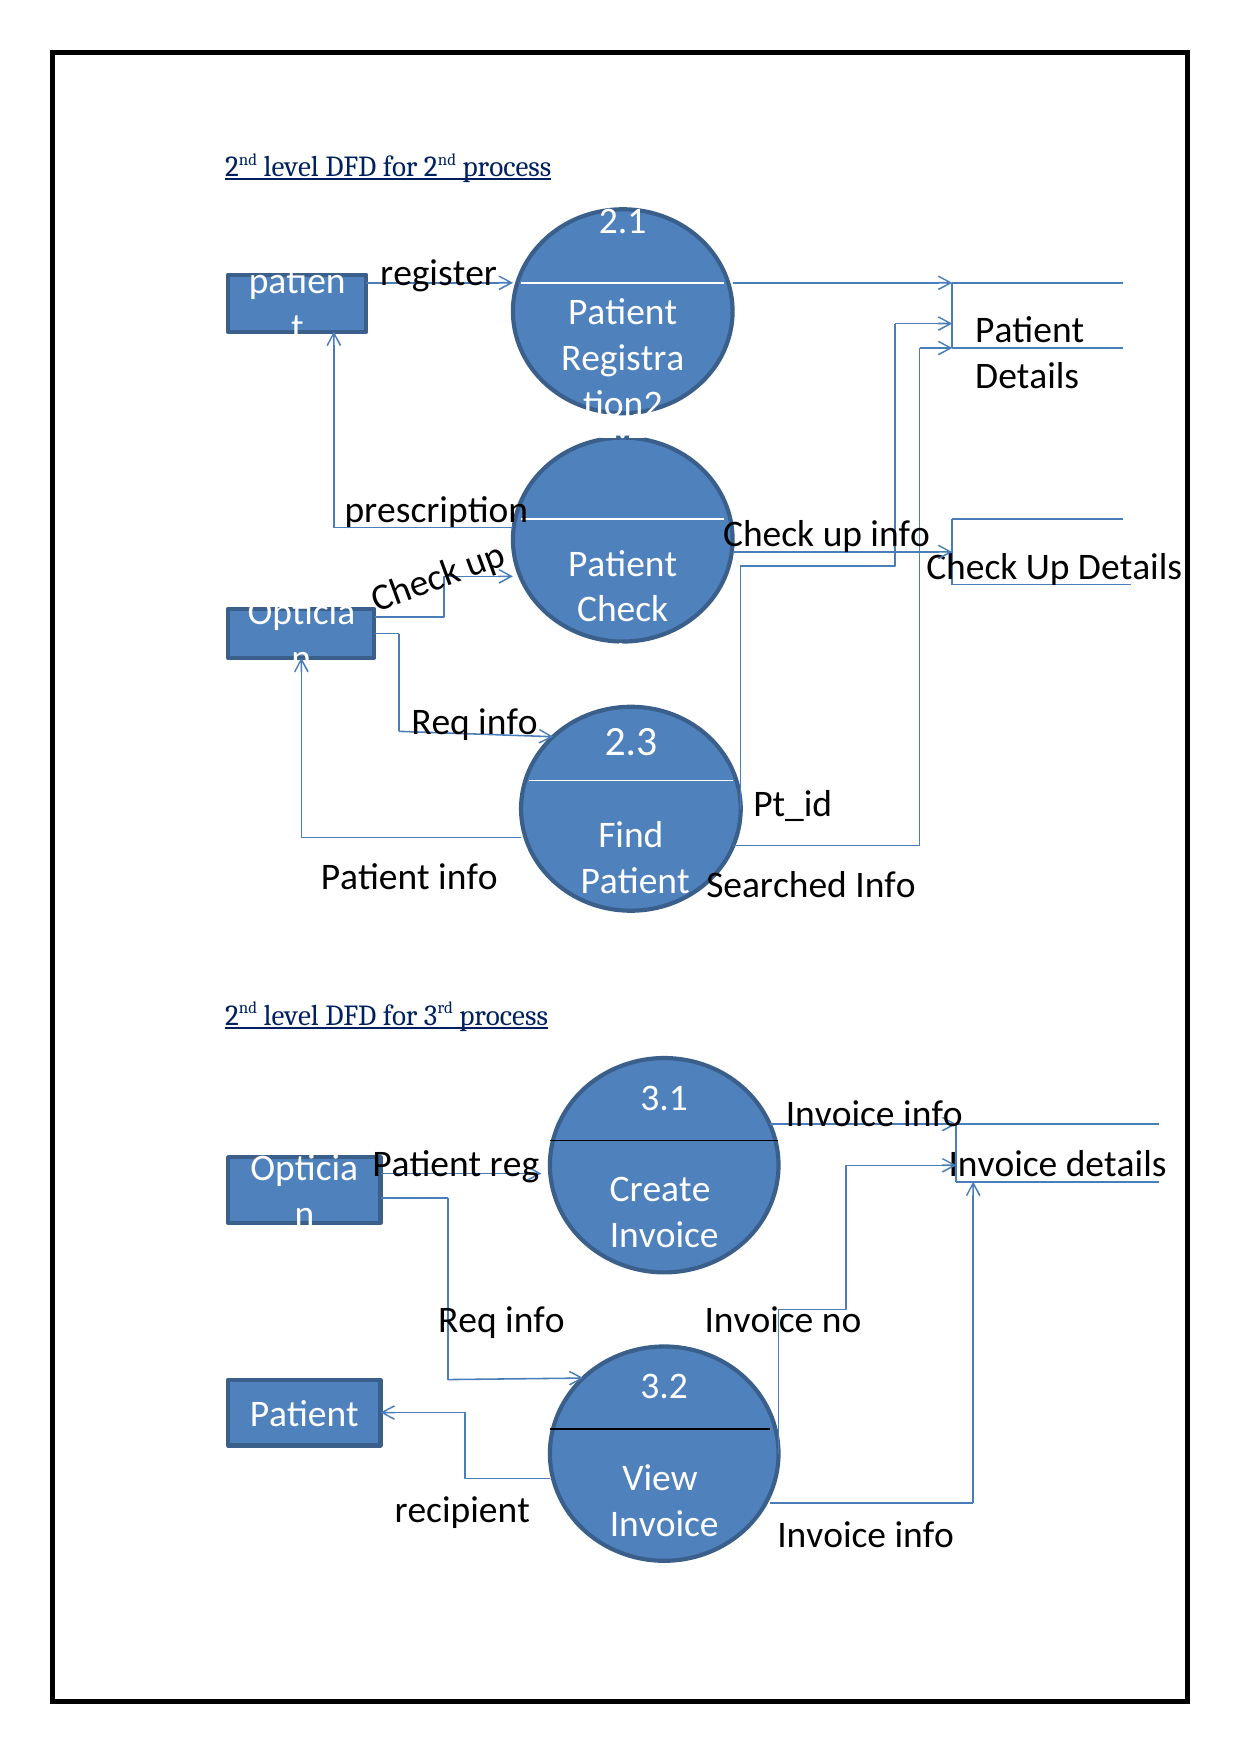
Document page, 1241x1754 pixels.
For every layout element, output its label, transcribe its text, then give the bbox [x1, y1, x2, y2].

text 2nd level DFD for 2nd process [225, 150, 1090, 183]
text 2nd level DFD for 3rd process [225, 999, 1090, 1032]
